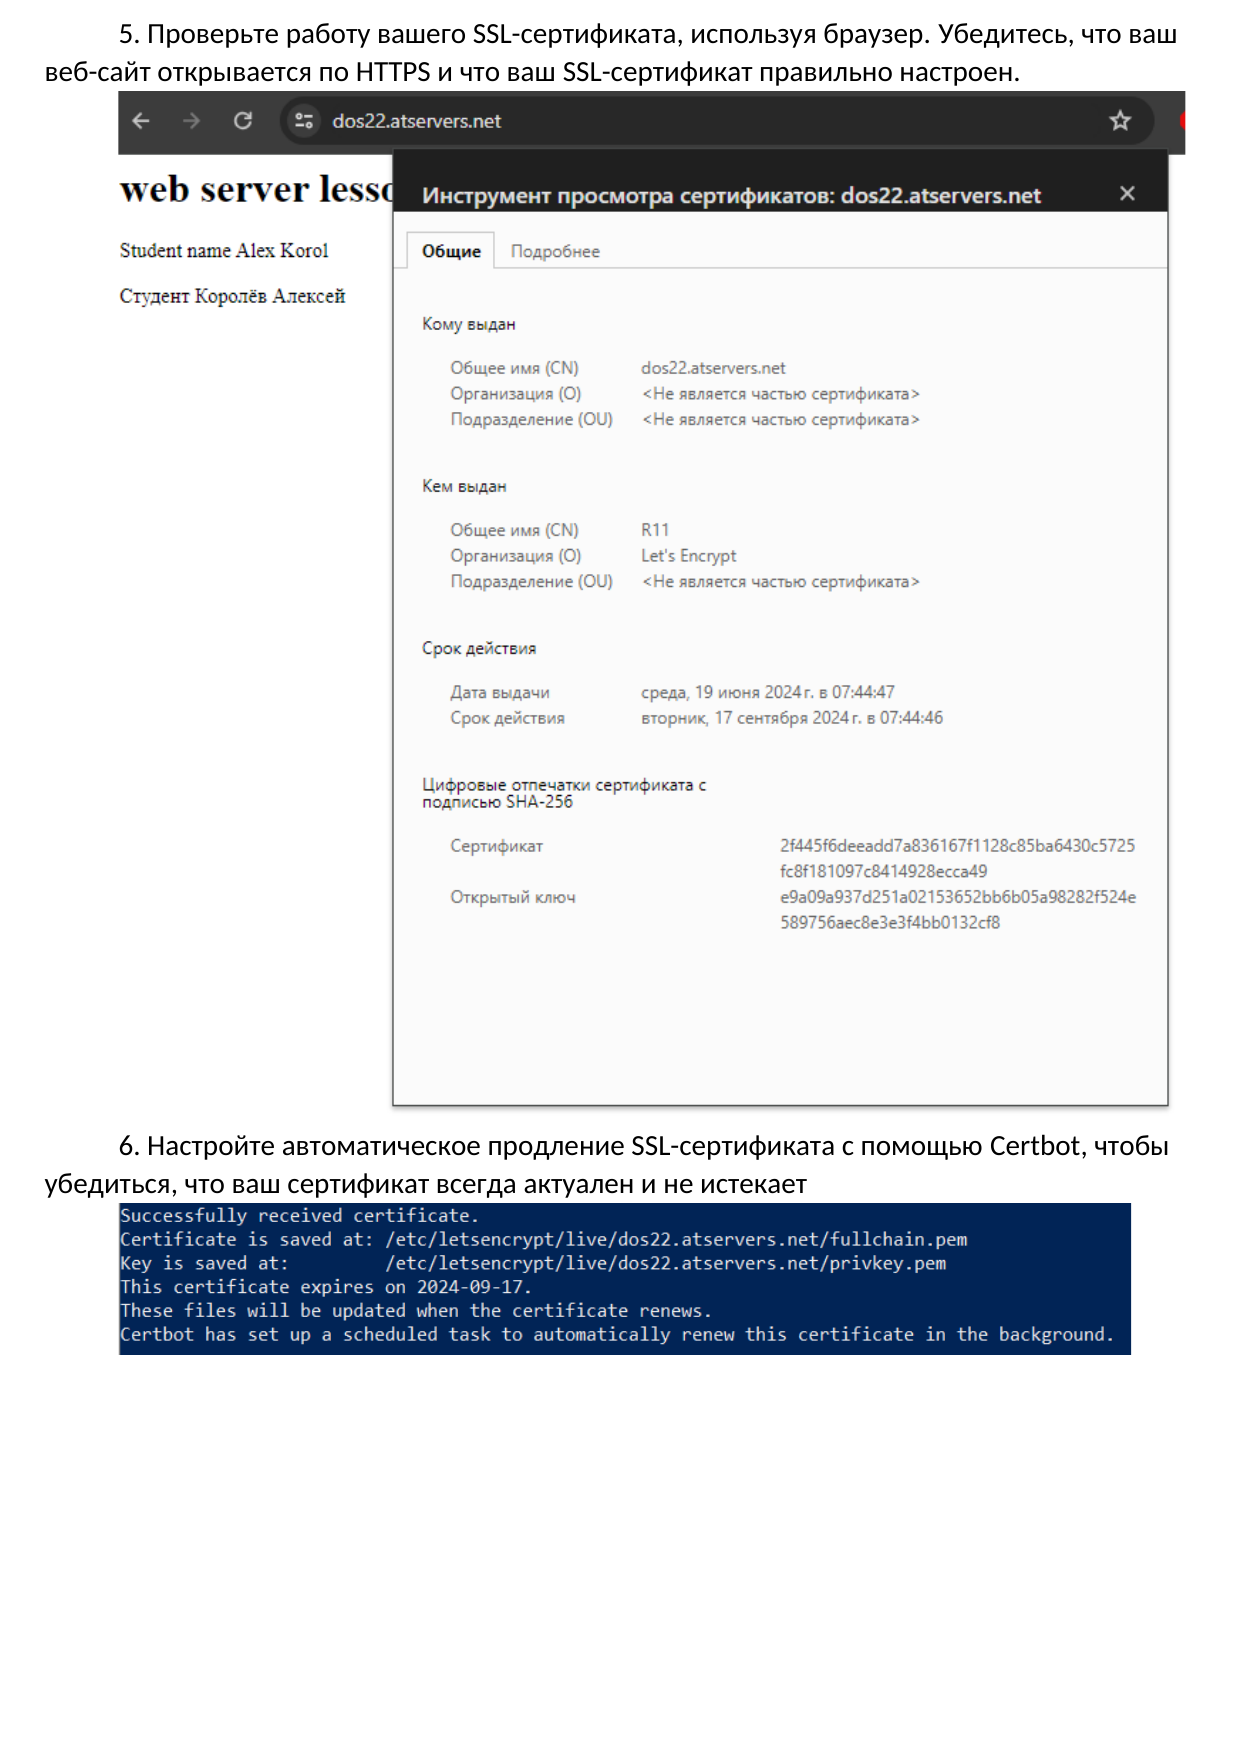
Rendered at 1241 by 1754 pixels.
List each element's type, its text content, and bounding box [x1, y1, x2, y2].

text 5. Проверьте работу вашего SSL-сертификата, используя браузер. Убедитесь, что ваш веб-сайт открывается по HTTPS и что ваш SSL-сертификат правильно настроен. [44, 15, 1226, 89]
text 6. Настройте автоматическое продление SSL-сертификата с помощью Certbot, чтобы убедиться, что ваш сертификат всегда актуален и не истекает [44, 1127, 1226, 1201]
picture [118, 1203, 1132, 1355]
picture [118, 91, 1186, 1125]
